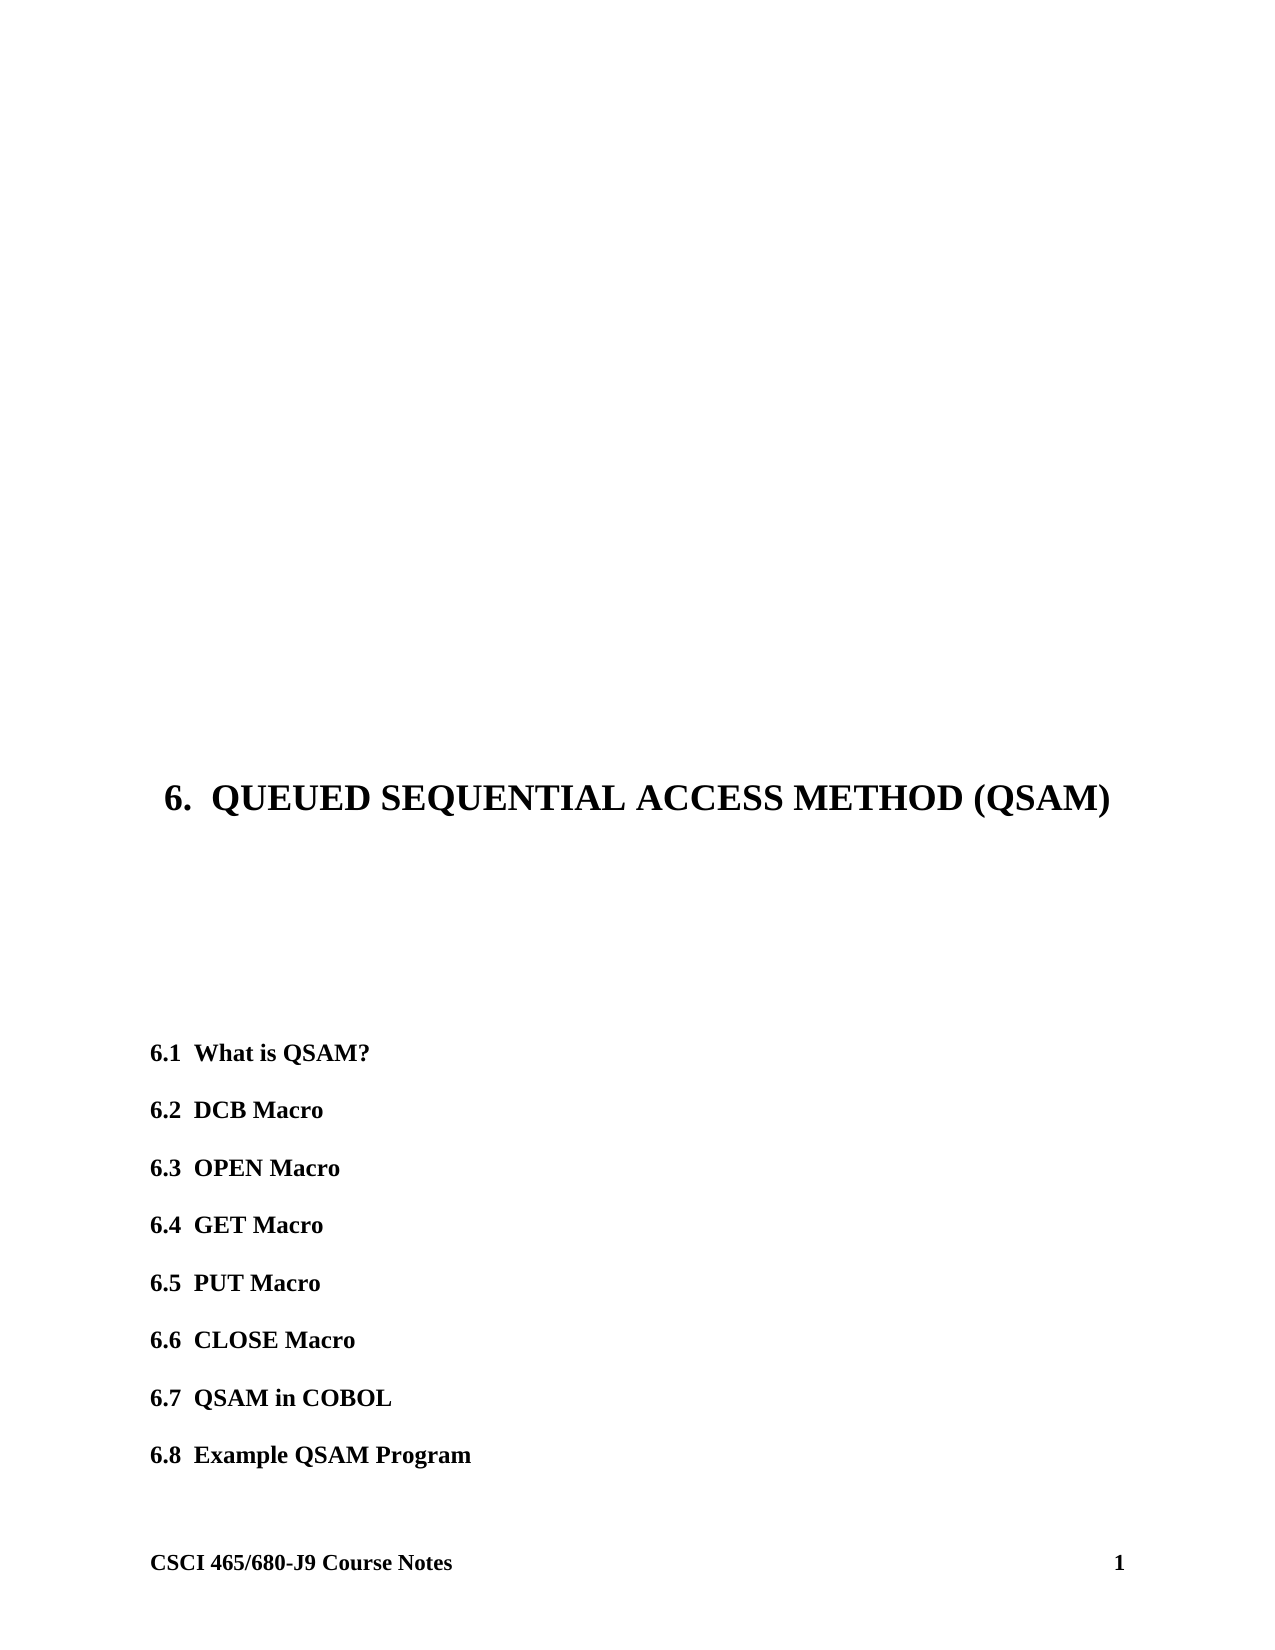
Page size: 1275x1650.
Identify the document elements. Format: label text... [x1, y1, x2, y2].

text 6.6 CLOSE Macro [150, 1325, 1125, 1354]
text 6.1 What is QSAM? [150, 1038, 1125, 1067]
text 6.3 OPEN Macro [150, 1153, 1125, 1182]
text 6.8 Example QSAM Program [150, 1440, 1125, 1469]
text 6.5 PUT Macro [150, 1268, 1125, 1297]
text 6. QUEUED SEQUENTIAL ACCESS METHOD (QSAM) [150, 776, 1125, 819]
text 6.4 GET Macro [150, 1210, 1125, 1239]
text 6.2 DCB Macro [150, 1095, 1125, 1124]
text 6.7 QSAM in COBOL [150, 1383, 1125, 1412]
